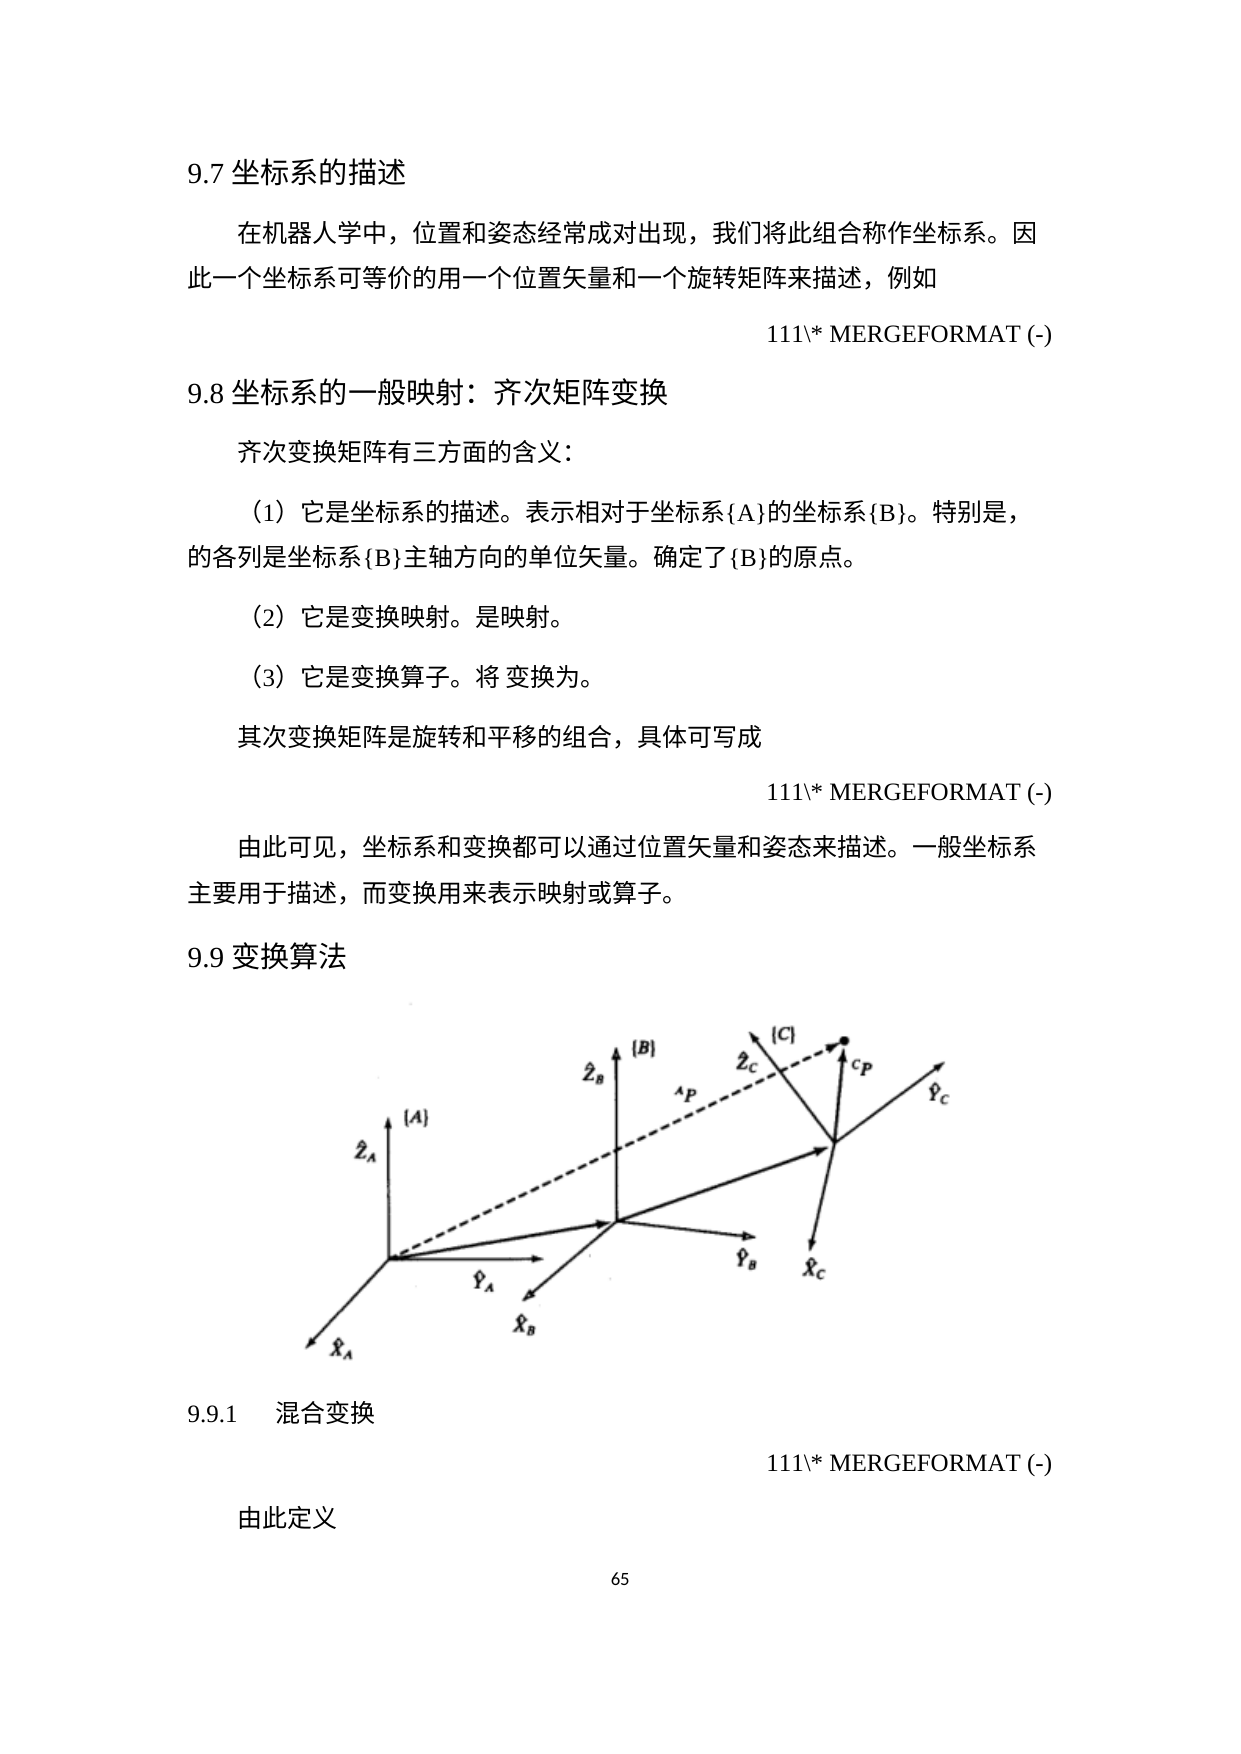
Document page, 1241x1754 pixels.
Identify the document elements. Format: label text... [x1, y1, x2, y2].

list 坐标系的描述 [187, 150, 1053, 192]
list 坐标系的一般映射：齐次矩阵变换 [187, 369, 1053, 411]
text 其次变换矩阵是旋转和平移的组合，具体可写成 [187, 717, 1053, 754]
text 由此可见，坐标系和变换都可以通过位置矢量和姿态来描述。一般坐标系主要用于描述，而变换用来表示映射或算子。 [187, 828, 1053, 909]
list 混合变换 [187, 1394, 1053, 1430]
text 在机器人学中，位置和姿态经常成对出现，我们将此组合称作坐标系。因此一个坐标系可等价的用一个位置矢量和一个旋转矩阵来描述，例如 [187, 213, 1053, 295]
picture [277, 996, 964, 1375]
text （2）它是变换映射。是映射。 [187, 598, 1053, 634]
list 变换算法 [187, 933, 1053, 975]
text 由此定义 [187, 1499, 1053, 1535]
text 齐次变换矩阵有三方面的含义： [187, 433, 1053, 469]
text （3）它是变换算子。将 变换为。 [187, 658, 1053, 694]
text （1）它是坐标系的描述。表示相对于坐标系{A}的坐标系{B}。特别是，的各列是坐标系{B}主轴方向的单位矢量。确定了{B}的原点。 [187, 492, 1053, 574]
